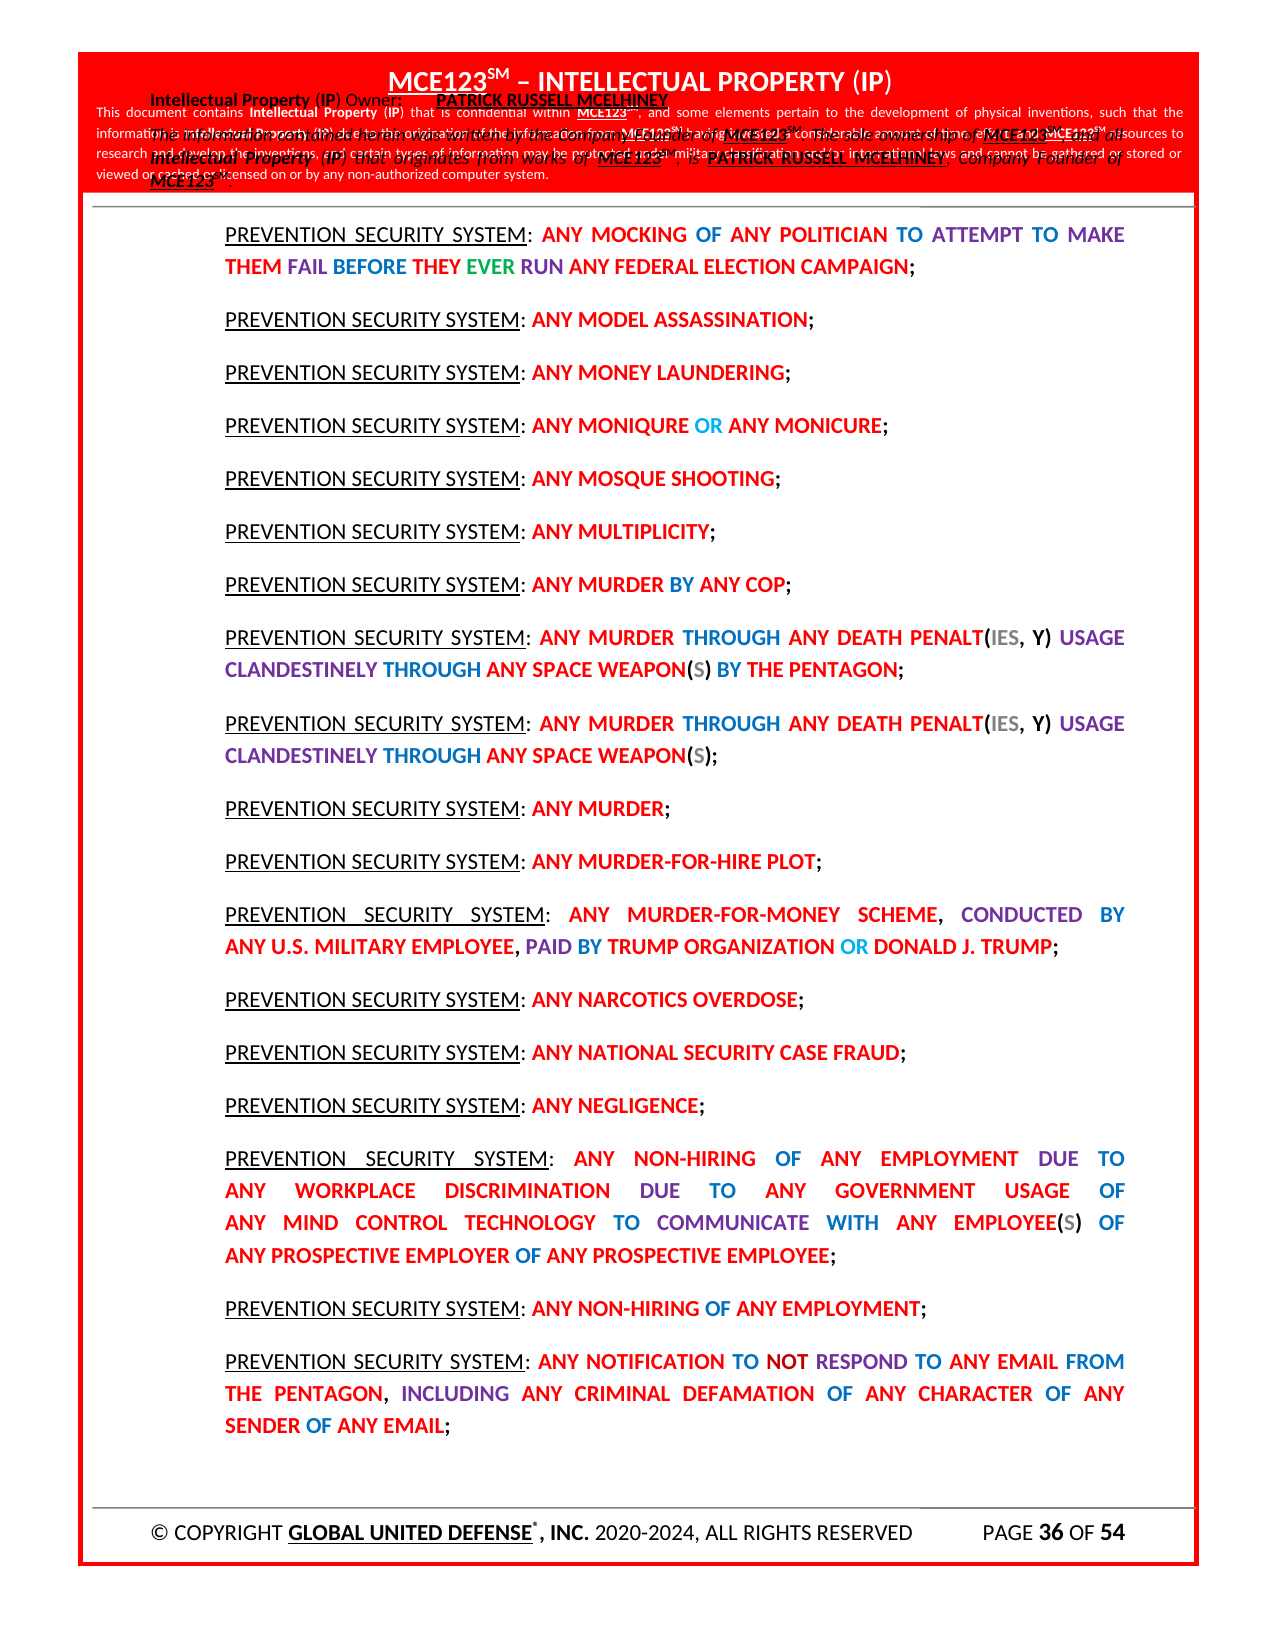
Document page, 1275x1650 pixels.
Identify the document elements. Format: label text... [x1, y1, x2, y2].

text PREVENTION SECURITY SYSTEM: ANY MURDER-FOR-HIRE PLOT; [225, 847, 1125, 875]
text PREVENTION SECURITY SYSTEM: ANY MURDER THROUGH ANY DEATH PENALT(IES, Y) USAGE CLANDESTINELY THROUGH ANY SPACE WEAPON(S) BY THE PENTAGON; [225, 623, 1125, 684]
text PREVENTION SECURITY SYSTEM: ANY NON-HIRING OF ANY EMPLOYMENT DUE TO ANY WORKPLACE DISCRIMINATION DUE TO ANY GOVERNMENT USAGE OF ANY MIND CONTROL TECHNOLOGY TO COMMUNICATE WITH ANY EMPLOYEE(S) OF ANY PROSPECTIVE EMPLOYER OF ANY PROSPECTIVE EMPLOYEE; [225, 1144, 1125, 1269]
text PREVENTION SECURITY SYSTEM: ANY MURDER-FOR-MONEY SCHEME, CONDUCTED BY ANY U.S. MILITARY EMPLOYEE, PAID BY TRUMP ORGANIZATION OR DONALD J. TRUMP; [225, 900, 1125, 960]
text PREVENTION SECURITY SYSTEM: ANY MONEY LAUNDERING; [225, 358, 1125, 386]
text PREVENTION SECURITY SYSTEM: ANY MONIQURE OR ANY MONICURE; [225, 411, 1125, 439]
text PREVENTION SECURITY SYSTEM: ANY NEGLIGENCE; [225, 1091, 1125, 1119]
text PREVENTION SECURITY SYSTEM: ANY NOTIFICATION TO NOT RESPOND TO ANY EMAIL FROM THE PENTAGON, INCLUDING ANY CRIMINAL DEFAMATION OF ANY CHARACTER OF ANY SENDER OF ANY EMAIL; [225, 1347, 1125, 1439]
text PREVENTION SECURITY SYSTEM: ANY MURDER BY ANY COP; [225, 570, 1125, 598]
text PREVENTION SECURITY SYSTEM: ANY MURDER; [225, 794, 1125, 822]
text PREVENTION SECURITY SYSTEM: ANY MOCKING OF ANY POLITICIAN TO ATTEMPT TO MAKE THEM FAIL BEFORE THEY EVER RUN ANY FEDERAL ELECTION CAMPAIGN; [225, 220, 1125, 280]
text PREVENTION SECURITY SYSTEM: ANY NARCOTICS OVERDOSE; [225, 985, 1125, 1013]
text PREVENTION SECURITY SYSTEM: ANY NON-HIRING OF ANY EMPLOYMENT; [225, 1294, 1125, 1322]
text PREVENTION SECURITY SYSTEM: ANY NATIONAL SECURITY CASE FRAUD; [225, 1038, 1125, 1066]
text PREVENTION SECURITY SYSTEM: ANY MULTIPLICITY; [225, 517, 1125, 545]
text PREVENTION SECURITY SYSTEM: ANY MURDER THROUGH ANY DEATH PENALT(IES, Y) USAGE CLANDESTINELY THROUGH ANY SPACE WEAPON(S); [225, 709, 1125, 769]
text PREVENTION SECURITY SYSTEM: ANY MODEL ASSASSINATION; [225, 305, 1125, 333]
text PREVENTION SECURITY SYSTEM: ANY MOSQUE SHOOTING; [225, 464, 1125, 492]
